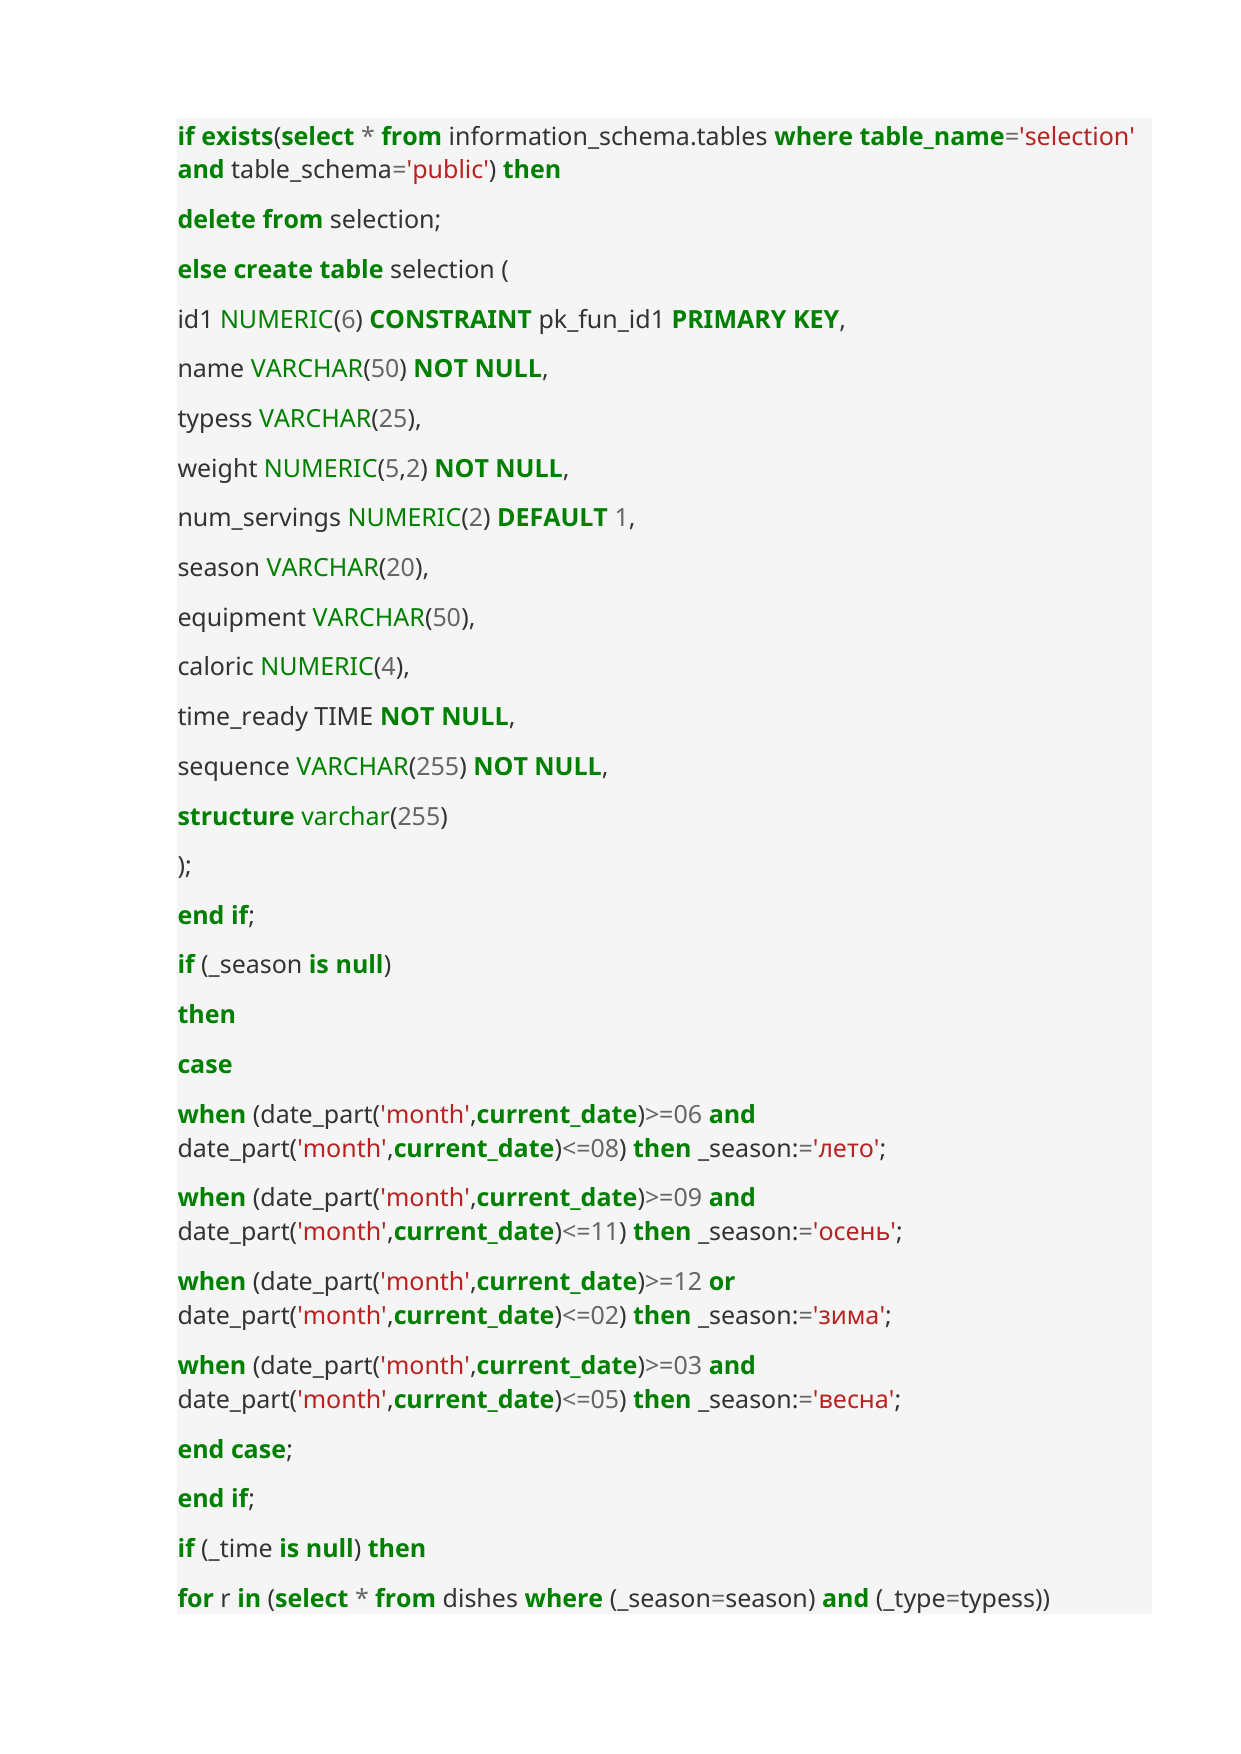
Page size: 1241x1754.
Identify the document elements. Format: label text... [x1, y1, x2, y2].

text name VARCHAR(50) NOT NULL, [177, 351, 1152, 385]
text id1 NUMERIC(6) CONSTRAINT pk_fun_id1 PRIMARY KEY, [177, 301, 1152, 335]
text for r in (select * from dishes where (_season=season) and (_type=typess)) [177, 1580, 1152, 1614]
text then [177, 997, 1152, 1031]
text typess VARCHAR(25), [177, 401, 1152, 435]
text if (_season is null) [177, 947, 1152, 981]
text end if; [177, 1481, 1152, 1515]
text sequence VARCHAR(255) NOT NULL, [177, 748, 1152, 782]
text end if; [177, 897, 1152, 932]
text structure varchar(255) [177, 798, 1152, 832]
text if (_time is null) then [177, 1531, 1152, 1565]
text end case; [177, 1431, 1152, 1465]
text season VARCHAR(20), [177, 550, 1152, 584]
text time_ready TIME NOT NULL, [177, 699, 1152, 733]
text when (date_part('month',current_date)>=06 and date_part('month',current_date)<=08) then _season:='лето'; [177, 1096, 1152, 1164]
text if exists(select * from information_schema.tables where table_name='selection' and table_schema='public') then [177, 118, 1152, 186]
text when (date_part('month',current_date)>=12 or date_part('month',current_date)<=02) then _season:='зима'; [177, 1264, 1152, 1332]
text equipment VARCHAR(50), [177, 599, 1152, 633]
text num_servings NUMERIC(2) DEFAULT 1, [177, 500, 1152, 534]
text delete from selection; [177, 202, 1152, 236]
text weight NUMERIC(5,2) NOT NULL, [177, 450, 1152, 484]
text ); [177, 848, 1152, 882]
text else create table selection ( [177, 252, 1152, 286]
text case [177, 1047, 1152, 1081]
text caloric NUMERIC(4), [177, 649, 1152, 683]
text when (date_part('month',current_date)>=03 and date_part('month',current_date)<=05) then _season:='весна'; [177, 1347, 1152, 1416]
text when (date_part('month',current_date)>=09 and date_part('month',current_date)<=11) then _season:='осень'; [177, 1180, 1152, 1248]
